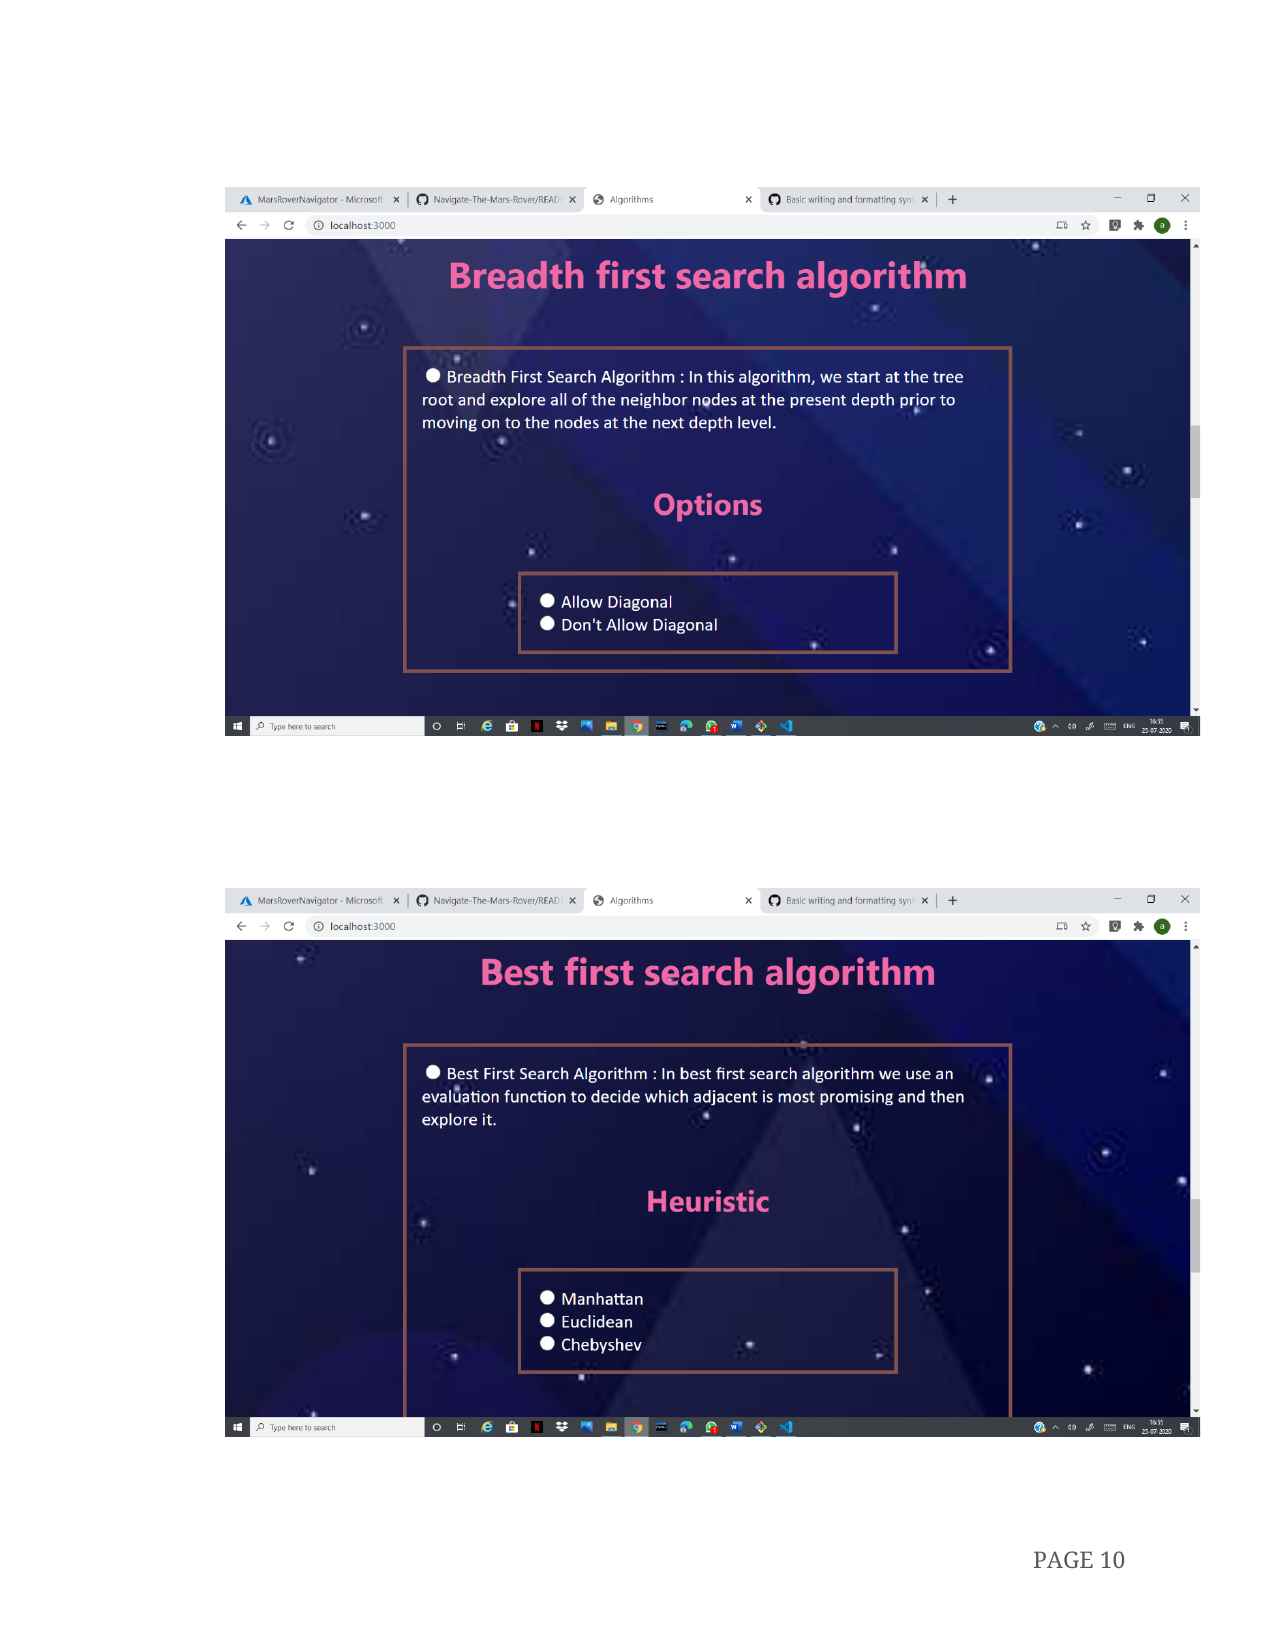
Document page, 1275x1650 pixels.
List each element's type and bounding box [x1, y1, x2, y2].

picture [225, 187, 1200, 736]
picture [225, 888, 1200, 1437]
